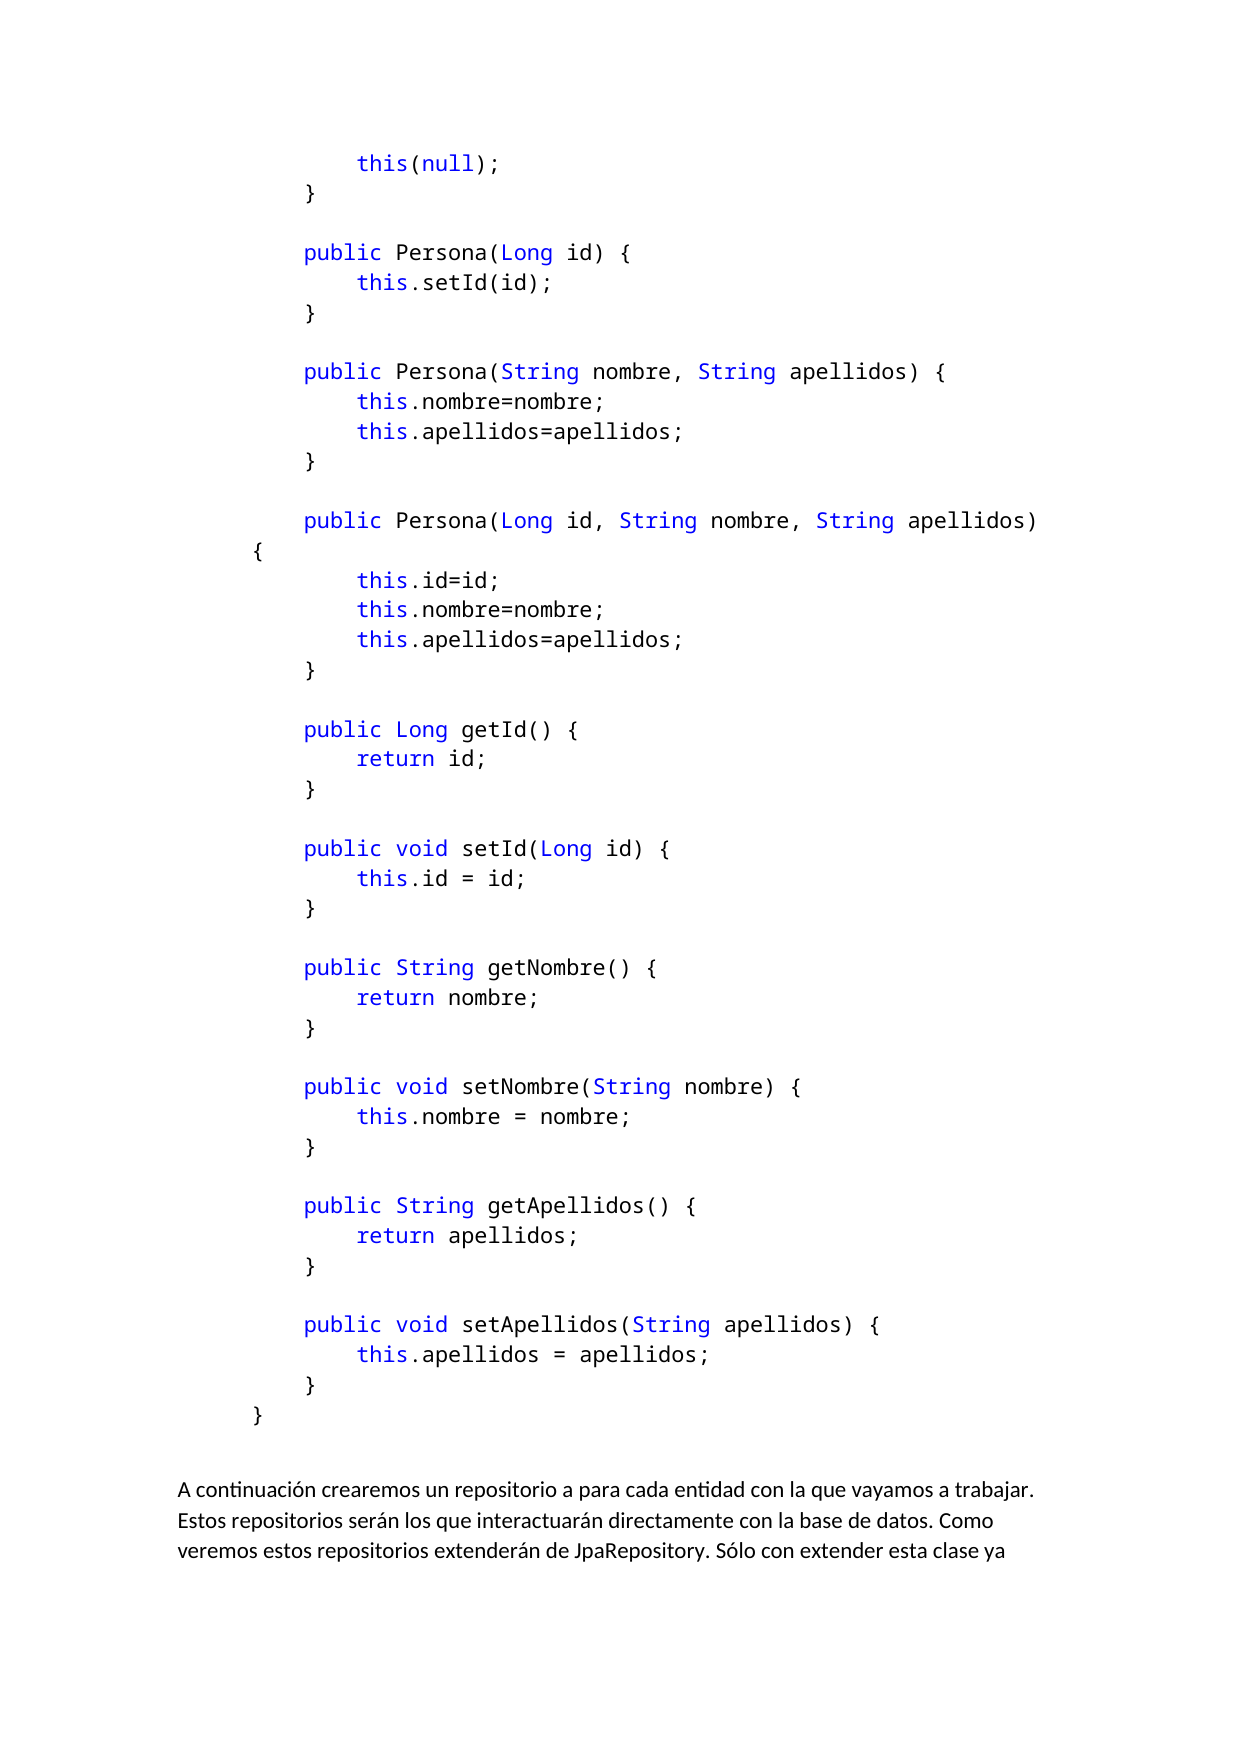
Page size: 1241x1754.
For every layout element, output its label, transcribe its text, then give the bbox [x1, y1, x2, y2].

text } [251, 297, 1063, 326]
text } [251, 1131, 1063, 1161]
text this.nombre = nombre; [251, 1101, 1063, 1131]
text public Persona(String nombre, String apellidos) { [251, 356, 1063, 386]
text return id; [251, 743, 1063, 773]
text public Persona(Long id, String nombre, String apellidos) { [251, 505, 1063, 565]
text } [251, 446, 1063, 475]
text public String getApellidos() { [251, 1190, 1063, 1220]
text } [251, 1012, 1063, 1041]
text } [251, 773, 1063, 803]
text public Persona(Long id) { [251, 237, 1063, 267]
text this.apellidos = apellidos; [251, 1339, 1063, 1369]
text return apellidos; [251, 1220, 1063, 1250]
text public void setApellidos(String apellidos) { [251, 1309, 1063, 1339]
text this.id=id; [251, 565, 1063, 594]
text public void setId(Long id) { [251, 833, 1063, 863]
text public String getNombre() { [251, 952, 1063, 982]
text } [251, 654, 1063, 684]
text } [251, 177, 1063, 207]
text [177, 1476, 1063, 1564]
text } [251, 1369, 1063, 1399]
text public void setNombre(String nombre) { [251, 1071, 1063, 1101]
text return nombre; [251, 982, 1063, 1012]
text this.apellidos=apellidos; [251, 416, 1063, 446]
text this.nombre=nombre; [251, 594, 1063, 624]
text this.apellidos=apellidos; [251, 624, 1063, 654]
text public Long getId() { [251, 714, 1063, 743]
text } [251, 892, 1063, 922]
text this(null); [251, 148, 1063, 177]
text } [251, 1250, 1063, 1280]
text this.setId(id); [251, 267, 1063, 297]
text this.nombre=nombre; [251, 386, 1063, 416]
text this.id = id; [251, 863, 1063, 892]
text } [251, 1399, 1063, 1429]
